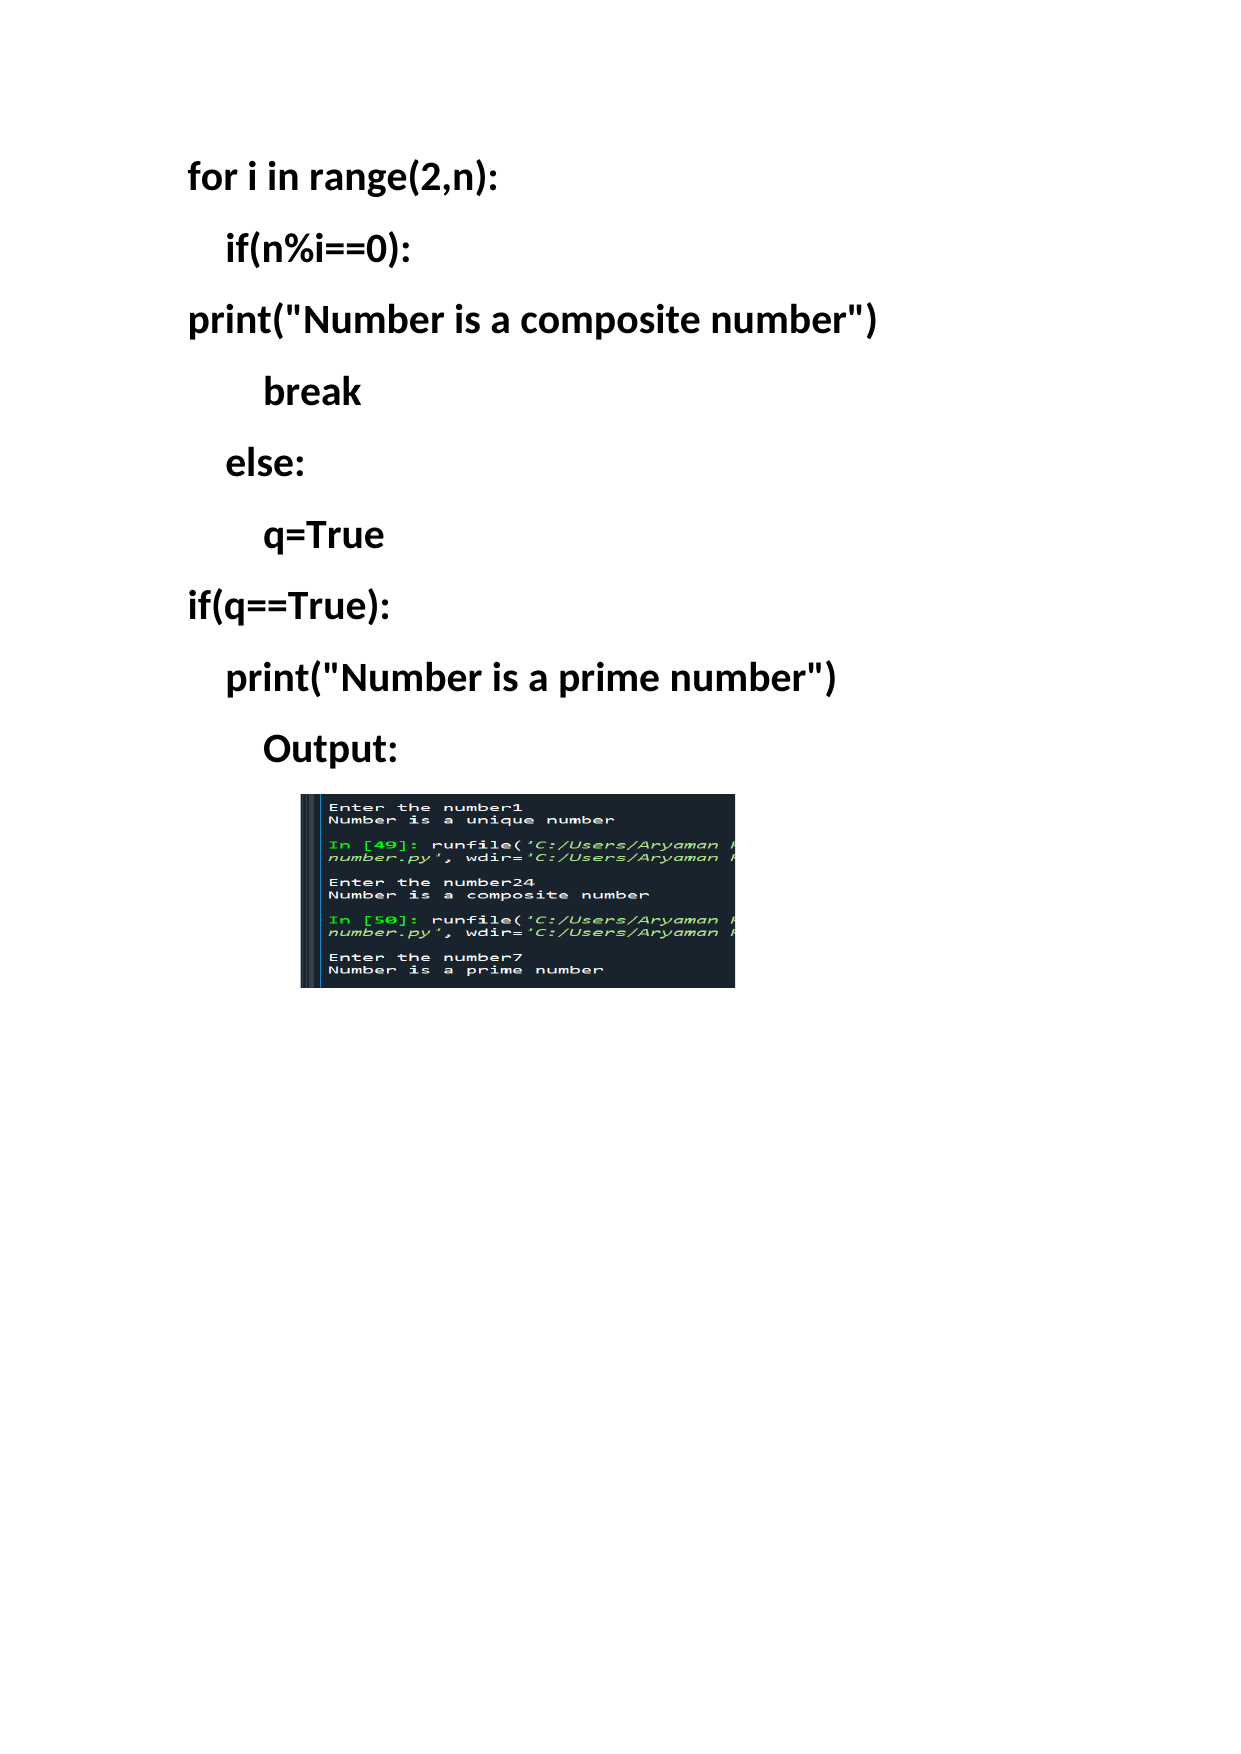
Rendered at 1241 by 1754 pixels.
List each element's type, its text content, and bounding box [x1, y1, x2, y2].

text Output: [187, 722, 1090, 773]
text if(q==True): [187, 579, 1090, 630]
text print("Number is a composite number") [187, 293, 1090, 344]
text print("Number is a prime number") [187, 651, 1090, 702]
text break [187, 365, 1090, 416]
picture [300, 794, 736, 988]
text for i in range(2,n): [187, 150, 1090, 201]
text if(n%i==0): [187, 222, 1090, 272]
text q=True [187, 508, 1090, 559]
text else: [187, 436, 1090, 487]
